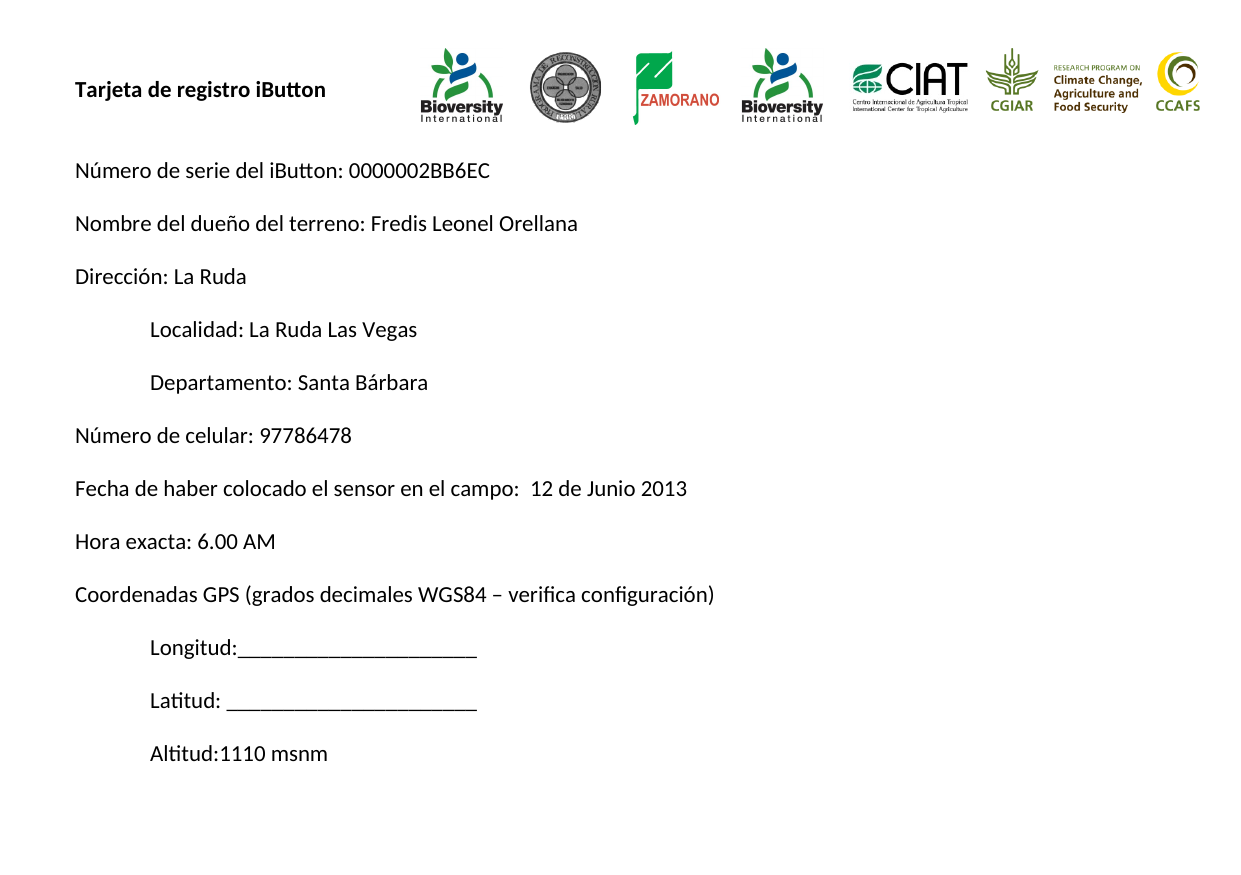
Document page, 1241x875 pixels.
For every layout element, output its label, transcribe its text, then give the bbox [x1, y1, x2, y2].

text Coordenadas GPS (grados decimales WGS84 – verifica configuración) [75, 580, 1165, 608]
text Altitud:1110 msnm [75, 739, 1165, 767]
picture [420, 48, 504, 124]
text Departamento: Santa Bárbara [75, 368, 1165, 396]
picture [741, 48, 824, 124]
text Latitud: ______________________ [75, 686, 1165, 714]
text Número de celular: 97786478 [75, 421, 1165, 449]
text Dirección: La Ruda [75, 262, 1165, 290]
text Longitud:_____________________ [75, 633, 1165, 661]
picture [985, 48, 1200, 113]
text Hora exacta: 6.00 AM [75, 527, 1165, 555]
picture [618, 41, 728, 133]
text Localidad: La Ruda Las Vegas [75, 315, 1165, 343]
text Fecha de haber colocado el sensor en el campo: 12 de Junio 2013 [75, 474, 1165, 502]
picture [528, 51, 602, 123]
text Nombre del dueño del terreno: Fredis Leonel Orellana [75, 209, 1165, 237]
picture [849, 60, 972, 113]
text Número de serie del iButton: 0000002BB6EC [75, 156, 1165, 184]
